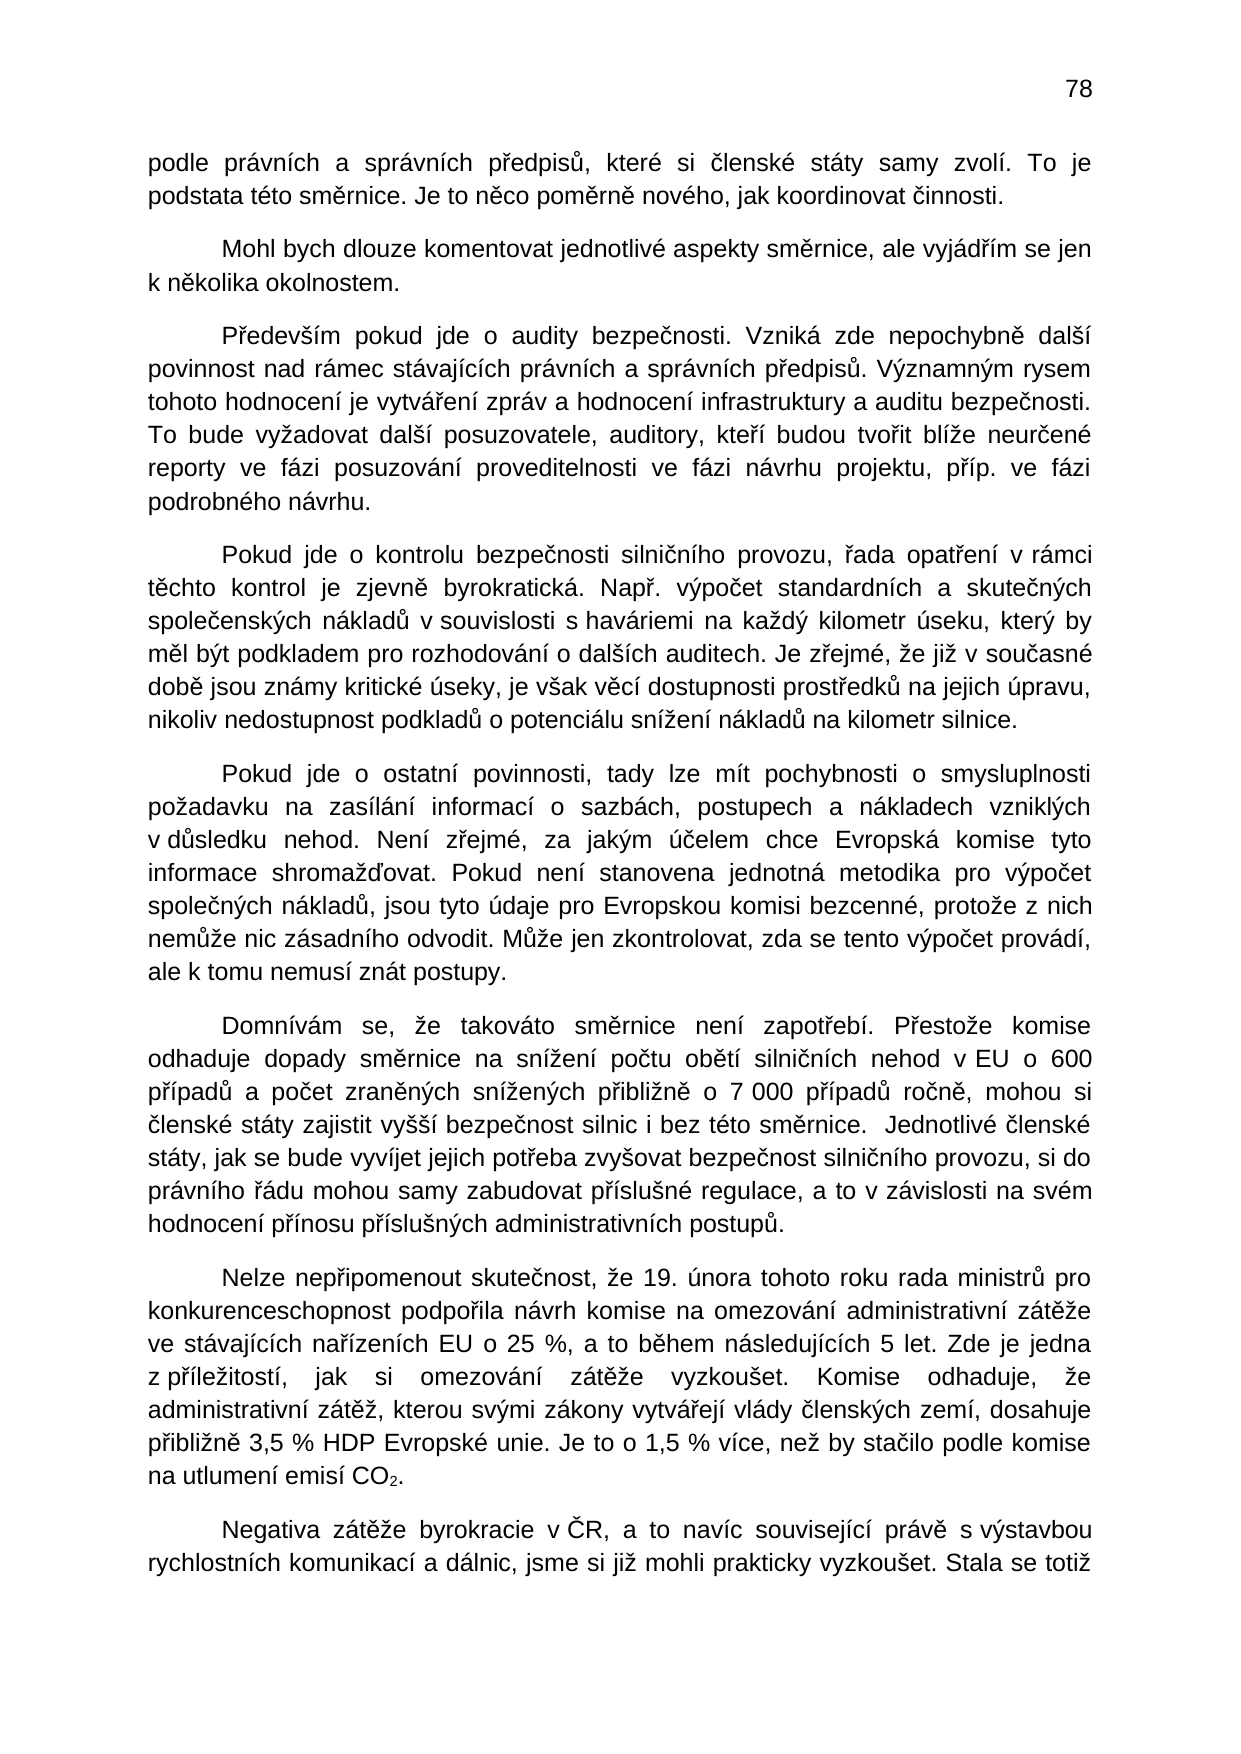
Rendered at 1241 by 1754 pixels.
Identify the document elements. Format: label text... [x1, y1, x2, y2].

text Nelze nepřipomenout skutečnost, že 19. února tohoto roku rada ministrů pro konkurenceschopnost podpořila návrh komise na omezování administrativní zátěže ve stávajících nařízeních EU o 25 %, a to během následujících 5 let. Zde je jedna z příležitostí, jak si omezování zátěže vyzkoušet. Komise odhaduje, že administrativní zátěž, kterou svými zákony vytvářejí vlády členských zemí, dosahuje přibližně 3,5 % HDP Evropské unie. Je to o 1,5 % více, než by stačilo podle komise na utlumení emisí CO2. [148, 1263, 1093, 1490]
text Pokud jde o kontrolu bezpečnosti silničního provozu, řada opatření v rámci těchto kontrol je zjevně byrokratická. Např. výpočet standardních a skutečných společenských nákladů v souvislosti s haváriemi na každý kilometr úseku, který by měl být podkladem pro rozhodování o dalších auditech. Je zřejmé, že již v současné době jsou známy kritické úseky, je však věcí dostupnosti prostředků na jejich úpravu, nikoliv nedostupnost podkladů o potenciálu snížení nákladů na kilometr silnice. [148, 540, 1093, 734]
text Domnívám se, že takováto směrnice není zapotřebí. Přestože komise odhaduje dopady směrnice na snížení počtu obětí silničních nehod v EU o 600 případů a počet zraněných snížených přibližně o 7 000 případů ročně, mohou si členské státy zajistit vyšší bezpečnost silnic i bez této směrnice. Jednotlivé členské státy, jak se bude vyvíjet jejich potřeba zvyšovat bezpečnost silničního provozu, si do právního řádu mohou samy zabudovat příslušné regulace, a to v závislosti na svém hodnocení přínosu příslušných administrativních postupů. [148, 1011, 1093, 1238]
text Především pokud jde o audity bezpečnosti. Vzniká zde nepochybně další povinnost nad rámec stávajících právních a správních předpisů. Významným rysem tohoto hodnocení je vytváření zpráv a hodnocení infrastruktury a auditu bezpečnosti. To bude vyžadovat další posuzovatele, auditory, kteří budou tvořit blíže neurčené reporty ve fázi posuzování proveditelnosti ve fázi návrhu projektu, příp. ve fázi podrobného návrhu. [148, 321, 1093, 515]
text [148, 1515, 1093, 1577]
text Mohl bych dlouze komentovat jednotlivé aspekty směrnice, ale vyjádřím se jen k několika okolnostem. [148, 234, 1093, 296]
text Pokud jde o ostatní povinnosti, tady lze mít pochybnosti o smysluplnosti požadavku na zasílání informací o sazbách, postupech a nákladech vzniklých v důsledku nehod. Není zřejmé, za jakým účelem chce Evropská komise tyto informace shromažďovat. Pokud není stanovena jednotná metodika pro výpočet společných nákladů, jsou tyto údaje pro Evropskou komisi bezcenné, protože z nich nemůže nic zásadního odvodit. Může jen zkontrolovat, zda se tento výpočet provádí, ale k tomu nemusí znát postupy. [148, 759, 1093, 986]
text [148, 148, 1093, 209]
